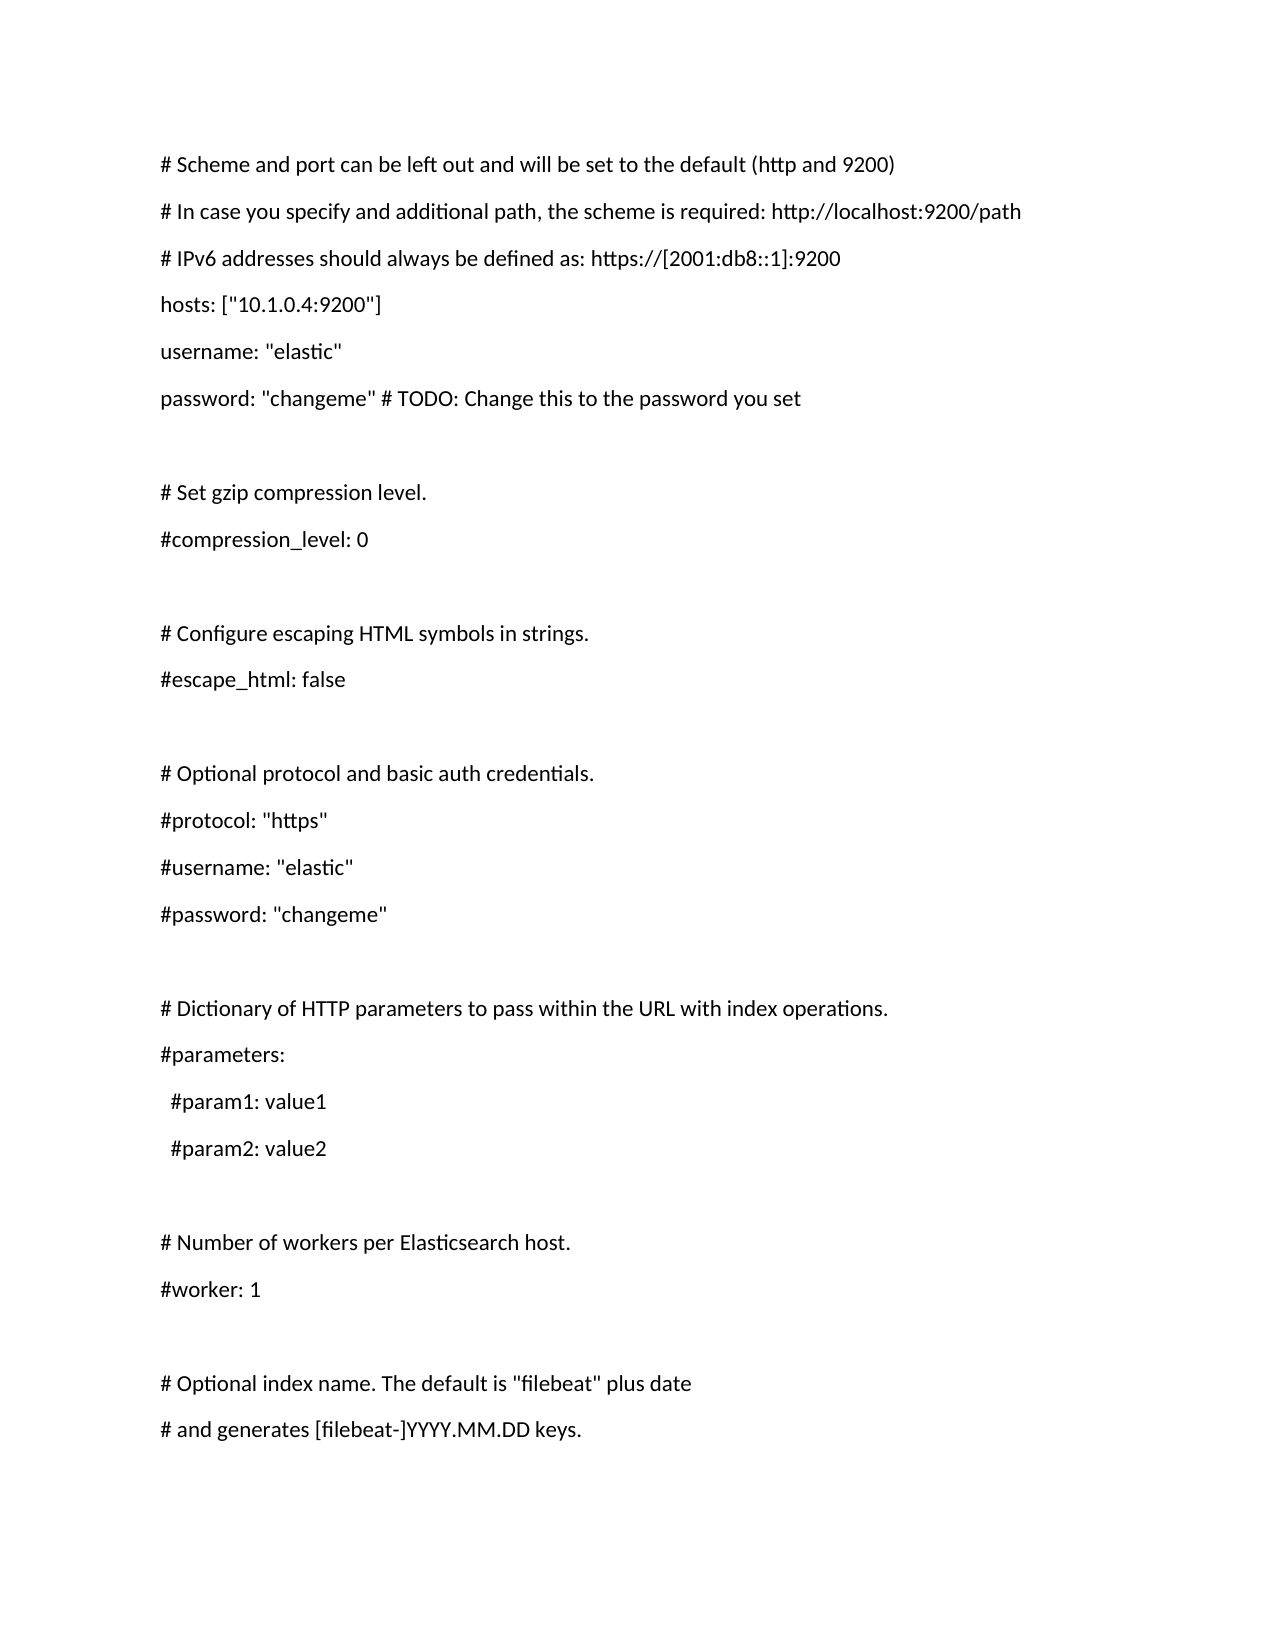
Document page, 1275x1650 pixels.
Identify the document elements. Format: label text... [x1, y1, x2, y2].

text password: "changeme" # TODO: Change this to the password you set [150, 384, 1125, 412]
text #param2: value2 [150, 1134, 1125, 1162]
text username: "elastic" [150, 337, 1125, 366]
text hosts: ["10.1.0.4:9200"] [150, 291, 1125, 319]
text #compression_level: 0 [150, 525, 1125, 553]
text # Number of workers per Elasticsearch host. [150, 1228, 1125, 1256]
text # Optional index name. The default is "filebeat" plus date [150, 1369, 1125, 1397]
text #worker: 1 [150, 1275, 1125, 1303]
text # and generates [filebeat-]YYYY.MM.DD keys. [150, 1416, 1125, 1444]
text #username: "elastic" [150, 853, 1125, 881]
text # IPv6 addresses should always be defined as: https://[2001:db8::1]:9200 [150, 244, 1125, 272]
text # Set gzip compression level. [150, 478, 1125, 506]
text # Dictionary of HTTP parameters to pass within the URL with index operations. [150, 994, 1125, 1022]
text # In case you specify and additional path, the scheme is required: http://localhost:9200/path [150, 197, 1125, 225]
text #parameters: [150, 1041, 1125, 1069]
text # Scheme and port can be left out and will be set to the default (http and 9200) [150, 150, 1125, 178]
text #password: "changeme" [150, 900, 1125, 928]
text #escape_html: false [150, 666, 1125, 694]
text # Configure escaping HTML symbols in strings. [150, 619, 1125, 647]
text #param1: value1 [150, 1087, 1125, 1116]
text # Optional protocol and basic auth credentials. [150, 759, 1125, 787]
text #protocol: "https" [150, 806, 1125, 834]
